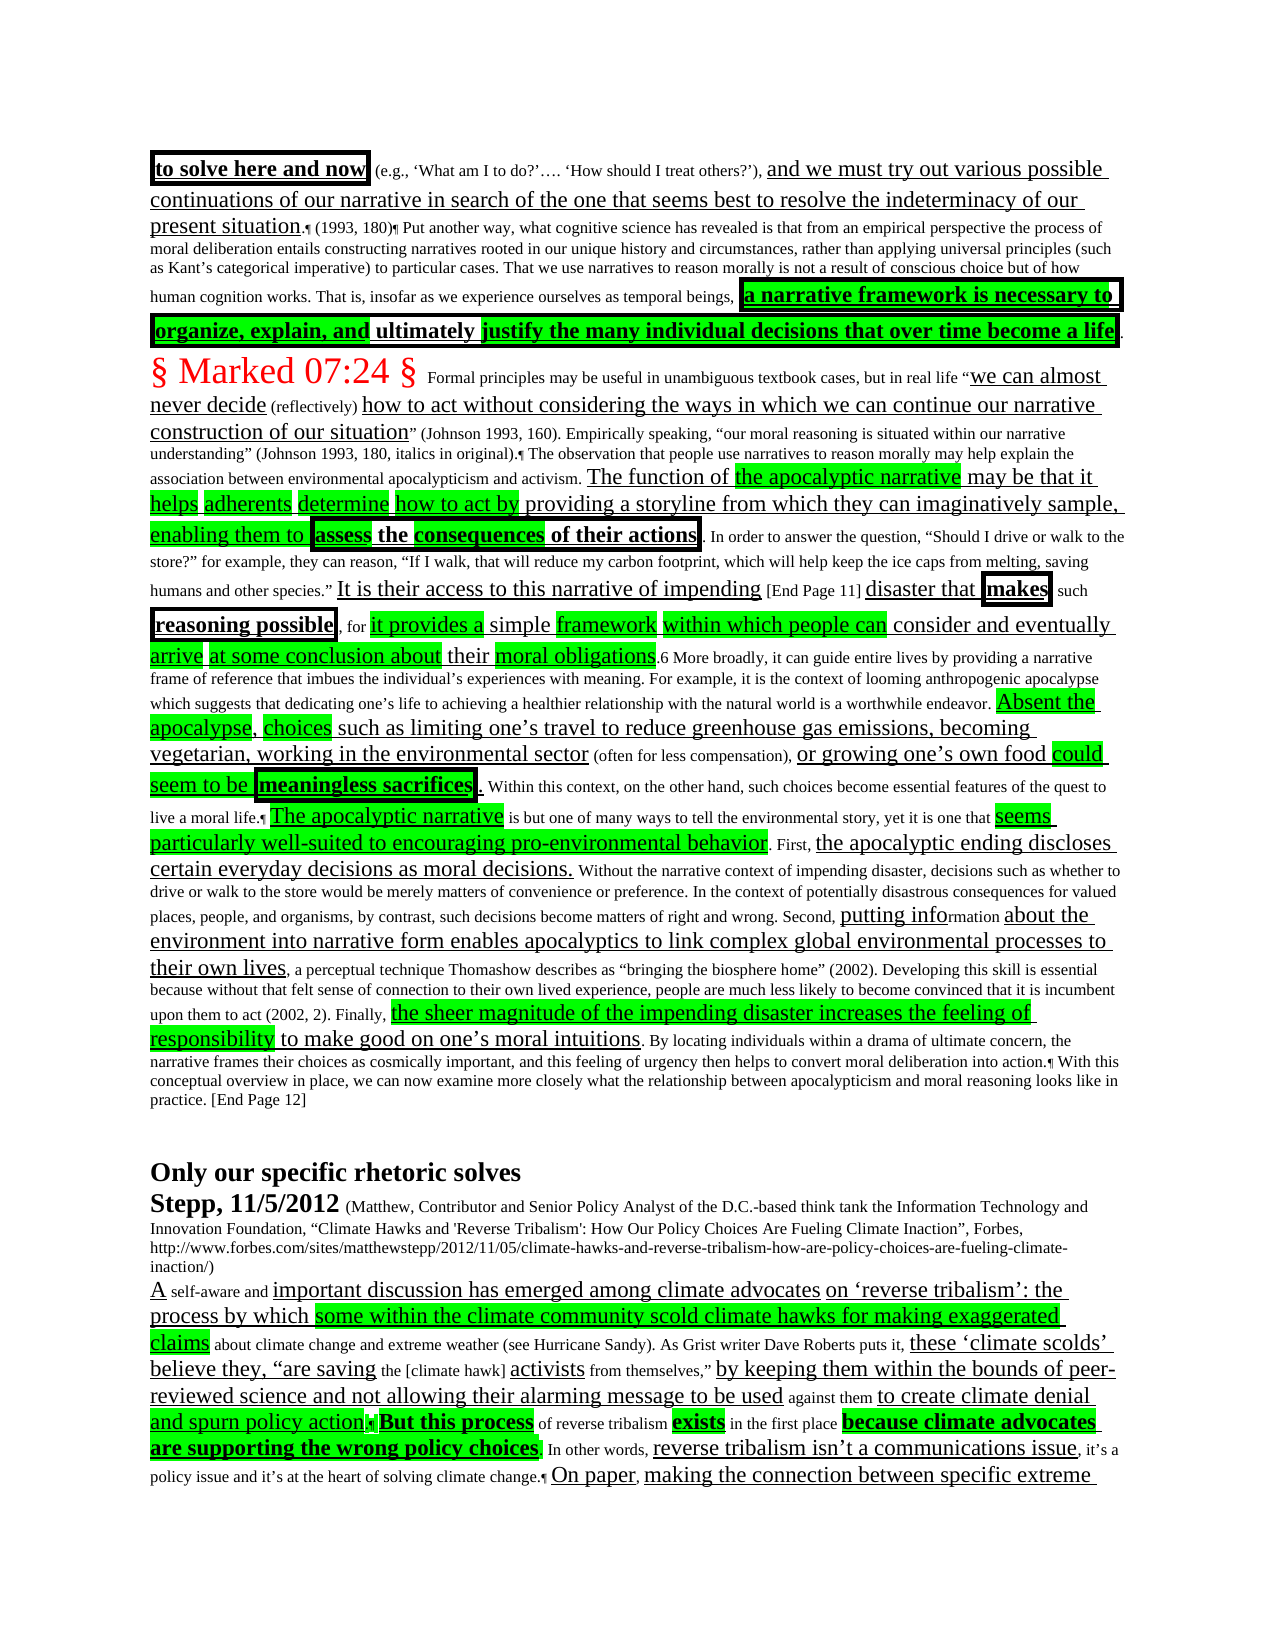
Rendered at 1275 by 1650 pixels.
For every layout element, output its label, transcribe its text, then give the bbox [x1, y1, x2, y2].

subtitle Only our specific rhetoric solves [150, 1156, 1125, 1188]
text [150, 150, 1125, 513]
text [150, 1276, 1125, 1487]
text Stepp, 11/5/2012 (Matthew, Contributor and Senior Policy Analyst of the D.C.-based think tank the Information Technology and Innovation Foundation, “Climate Hawks and 'Reverse Tribalism': How Our Policy Choices Are Fueling Climate Inaction”, Forbes, http://www.forbes.com/sites/matthewstepp/2012/11/05/climate-hawks-and-reverse-tribalism-how-are-policy-choices-are-fueling-climate-inaction/) [150, 1188, 1125, 1276]
